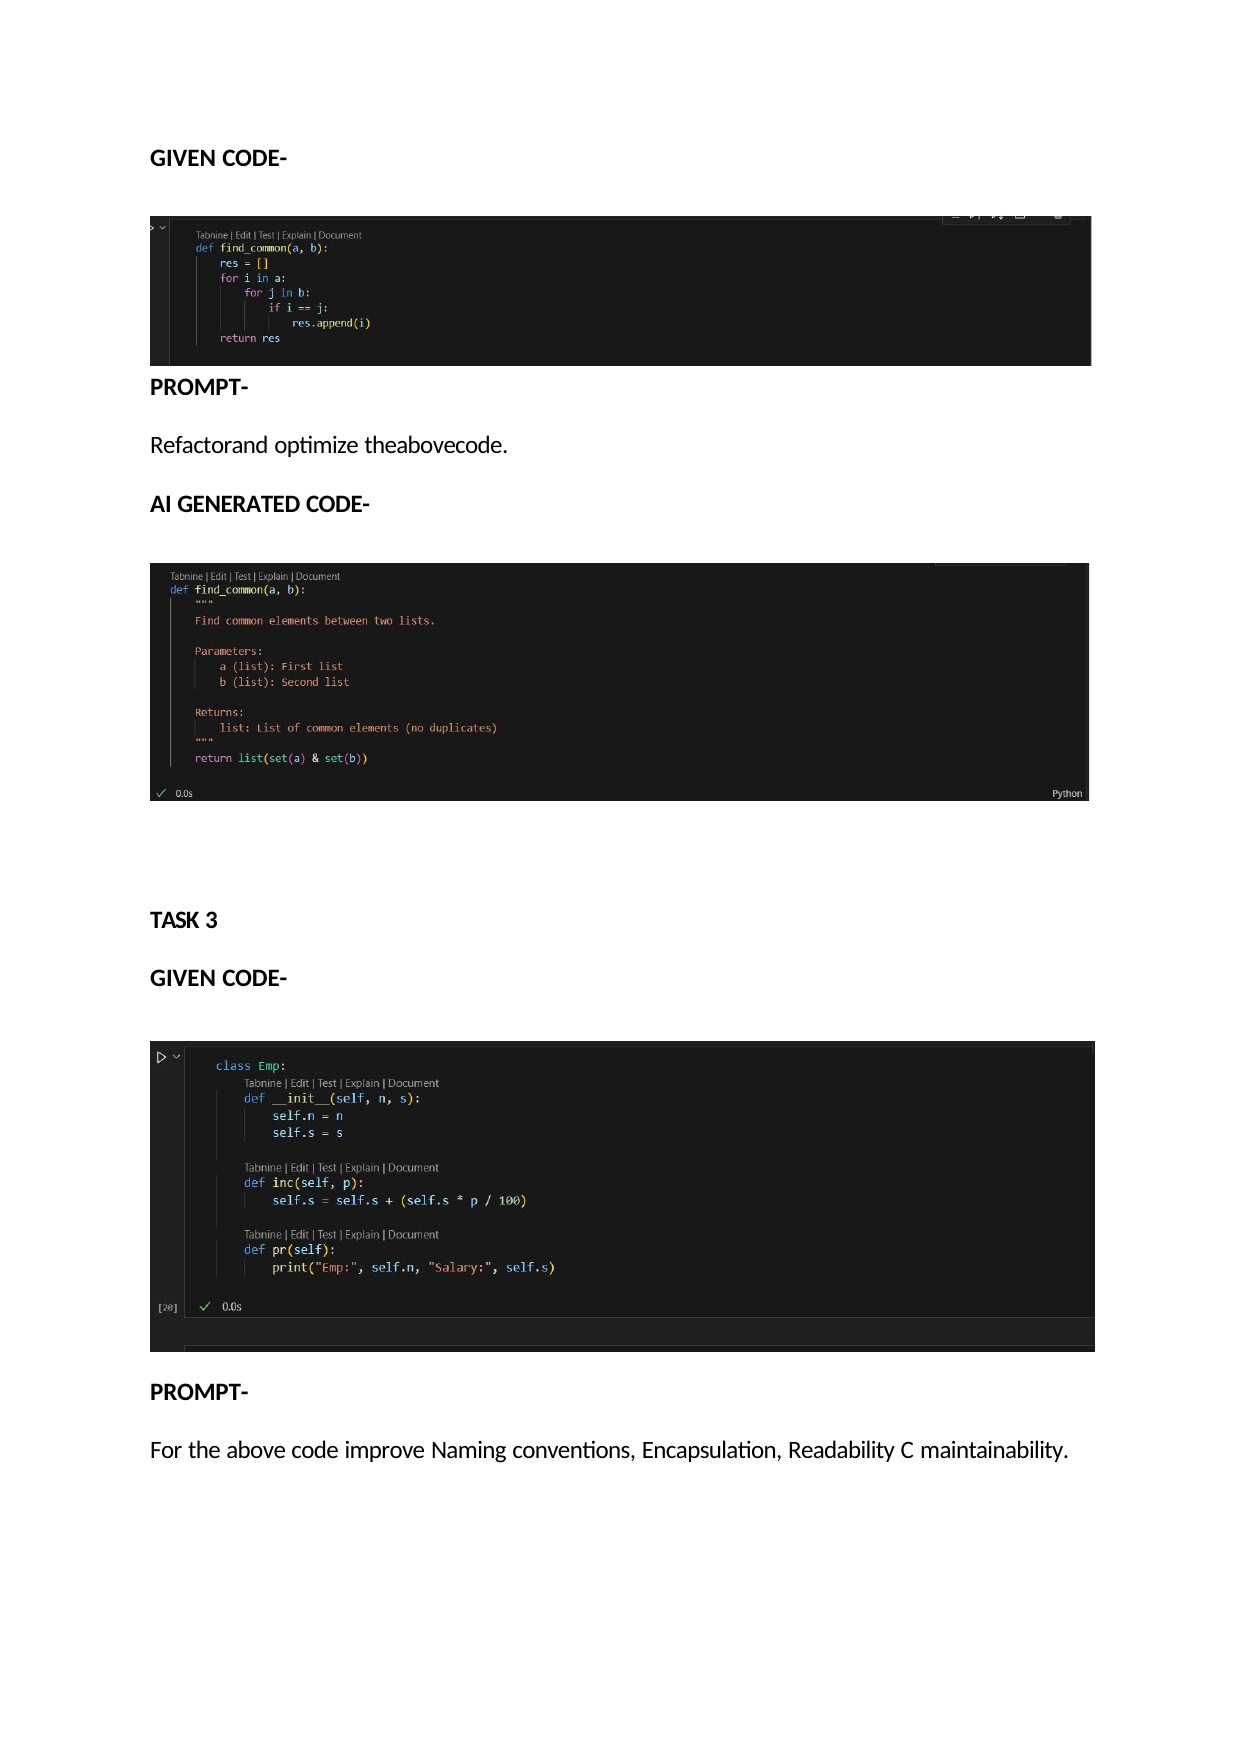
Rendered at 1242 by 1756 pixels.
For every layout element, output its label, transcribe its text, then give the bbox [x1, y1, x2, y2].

text For the above code improve Naming conventions, Encapsulation, Readability C maintainability. [150, 1435, 1109, 1465]
text AI GENERATED CODE- [150, 488, 1109, 519]
text GIVEN CODE- [150, 962, 1109, 993]
picture [150, 1041, 1095, 1352]
text TASK 3 [150, 904, 1109, 934]
picture [150, 216, 1092, 366]
picture [150, 563, 1090, 801]
text Refactorand optimize theabovecode. [150, 430, 1109, 460]
text GIVEN CODE- [150, 142, 1109, 172]
